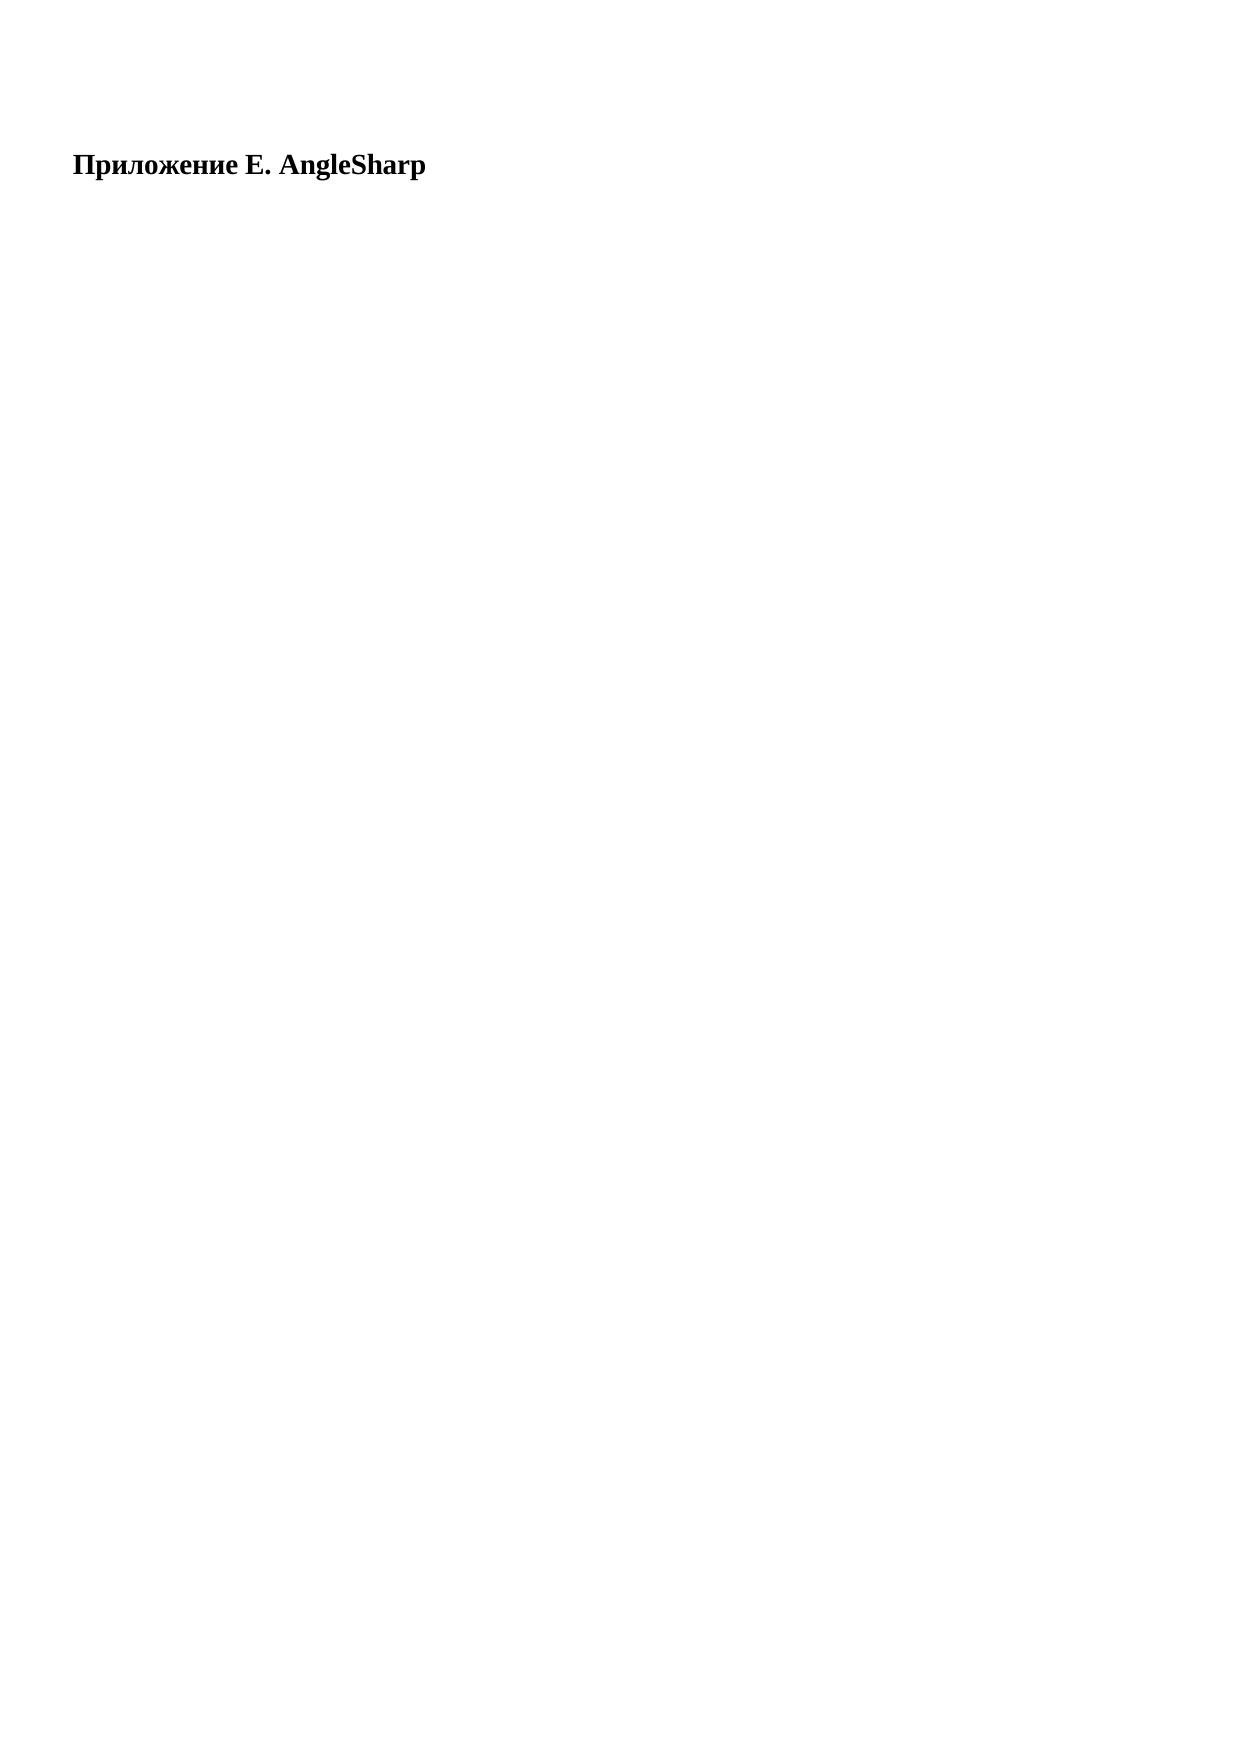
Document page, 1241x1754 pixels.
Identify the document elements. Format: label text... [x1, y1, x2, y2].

subtitle Приложение Е. AngleSharp [73, 147, 1152, 181]
